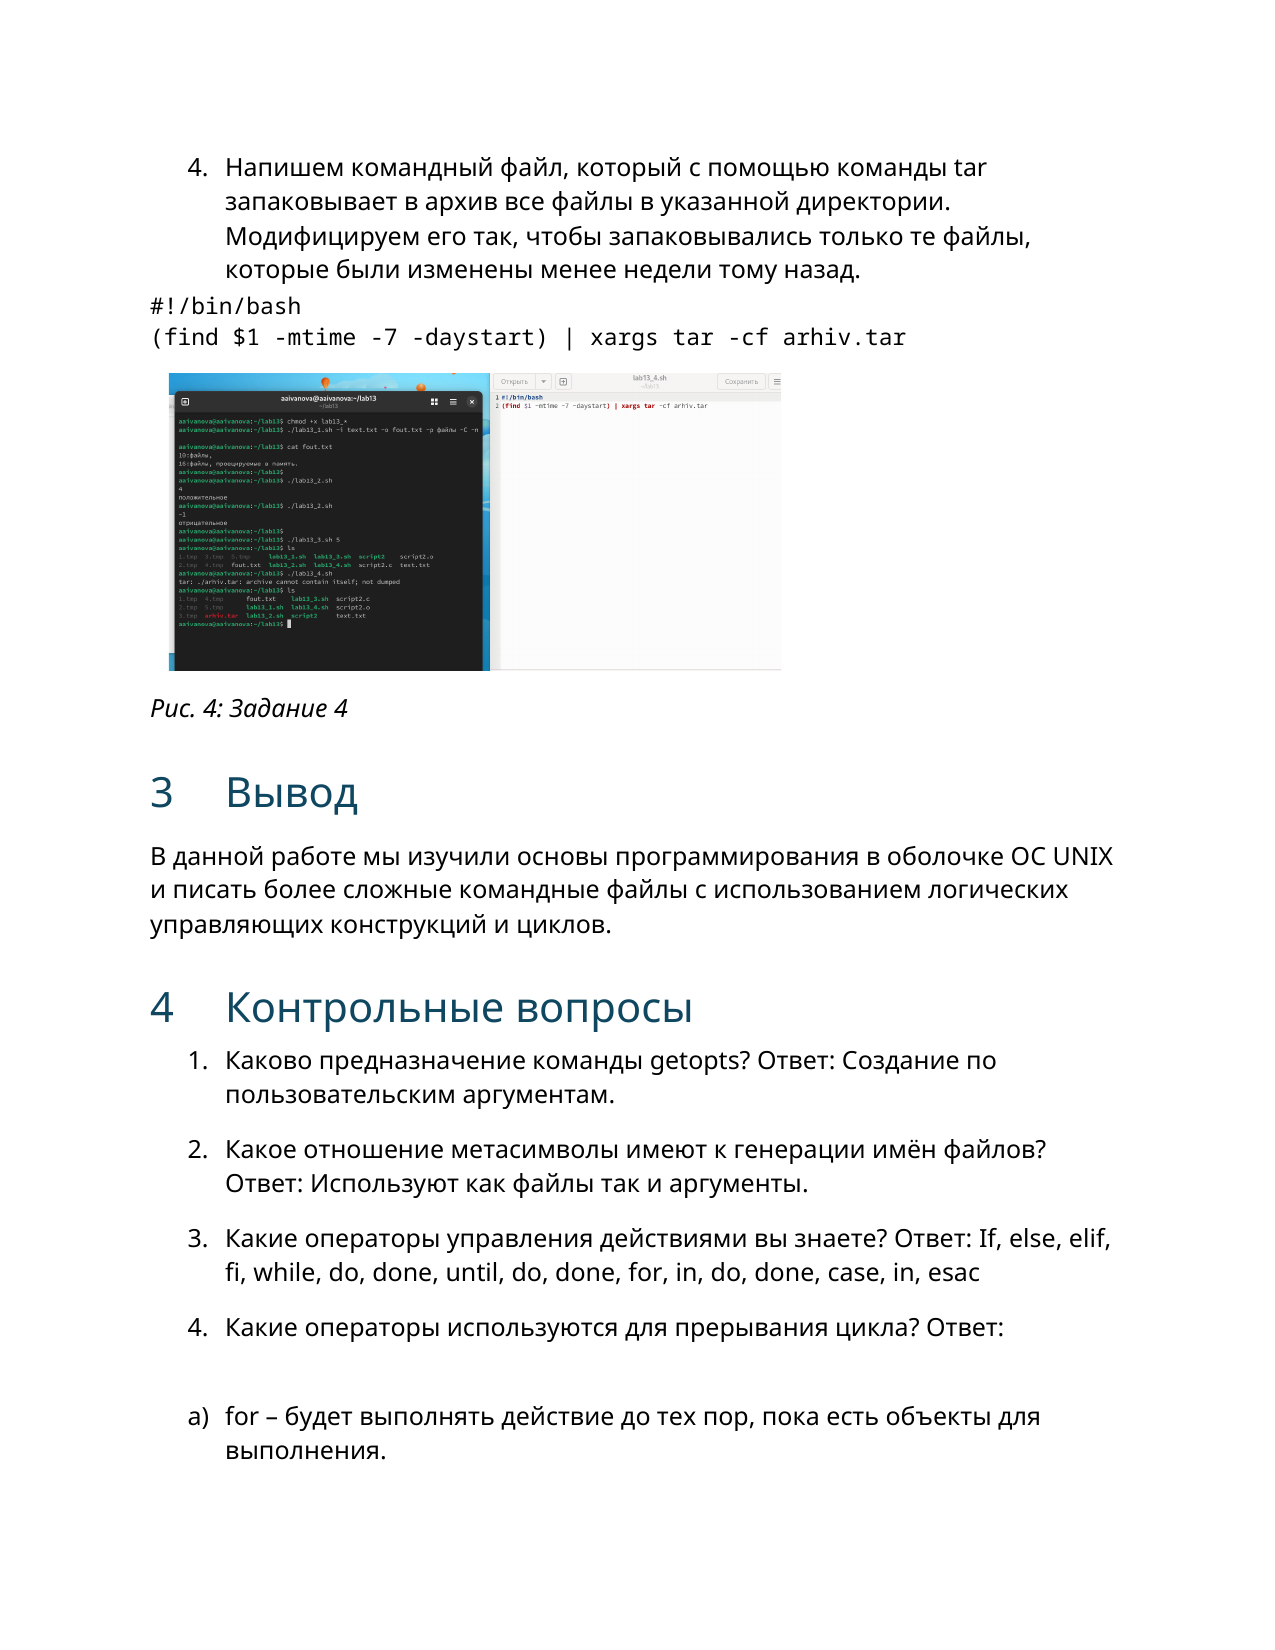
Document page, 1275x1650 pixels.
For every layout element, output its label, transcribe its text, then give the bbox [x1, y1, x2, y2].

text Рис. 4: Задание 4 [150, 691, 1125, 725]
subtitle 4 Контрольные вопросы [150, 978, 1125, 1034]
text В данной работе мы изучили основы программирования в оболочке ОС UNIX и писать более сложные командные файлы с использованием логических управляющих конструкций и циклов. [150, 838, 1125, 940]
subtitle 3 Вывод [150, 763, 1125, 819]
picture [168, 373, 782, 671]
list Напишем командный файл, который с помощью команды tar запаковывает в архив все файлы в указанной директории. Модифицируем его так, чтобы запаковывались только те файлы, которые были изменены менее недели тому назад. [187, 150, 1125, 286]
list Каково предназначение команды getopts? Ответ: Создание по пользовательским аргументам. [187, 1043, 1125, 1111]
list for – будет выполнять действие до тех пор, пока есть объекты для выполнения. [187, 1399, 1125, 1467]
text #!/bin/bash (find $1 -mtime -7 -daystart) | xargs tar -cf arhiv.tar [150, 290, 1125, 352]
list Какое отношение метасимволы имеют к генерации имён файлов? Ответ: Используют как файлы так и аргументы. [187, 1132, 1125, 1200]
list Какие операторы управления действиями вы знаете? Ответ: If, else, elif, fi, while, do, done, until, do, done, for, in, do, done, case, in, esac [187, 1221, 1125, 1289]
list Какие операторы используются для прерывания цикла? Ответ: [187, 1310, 1125, 1378]
